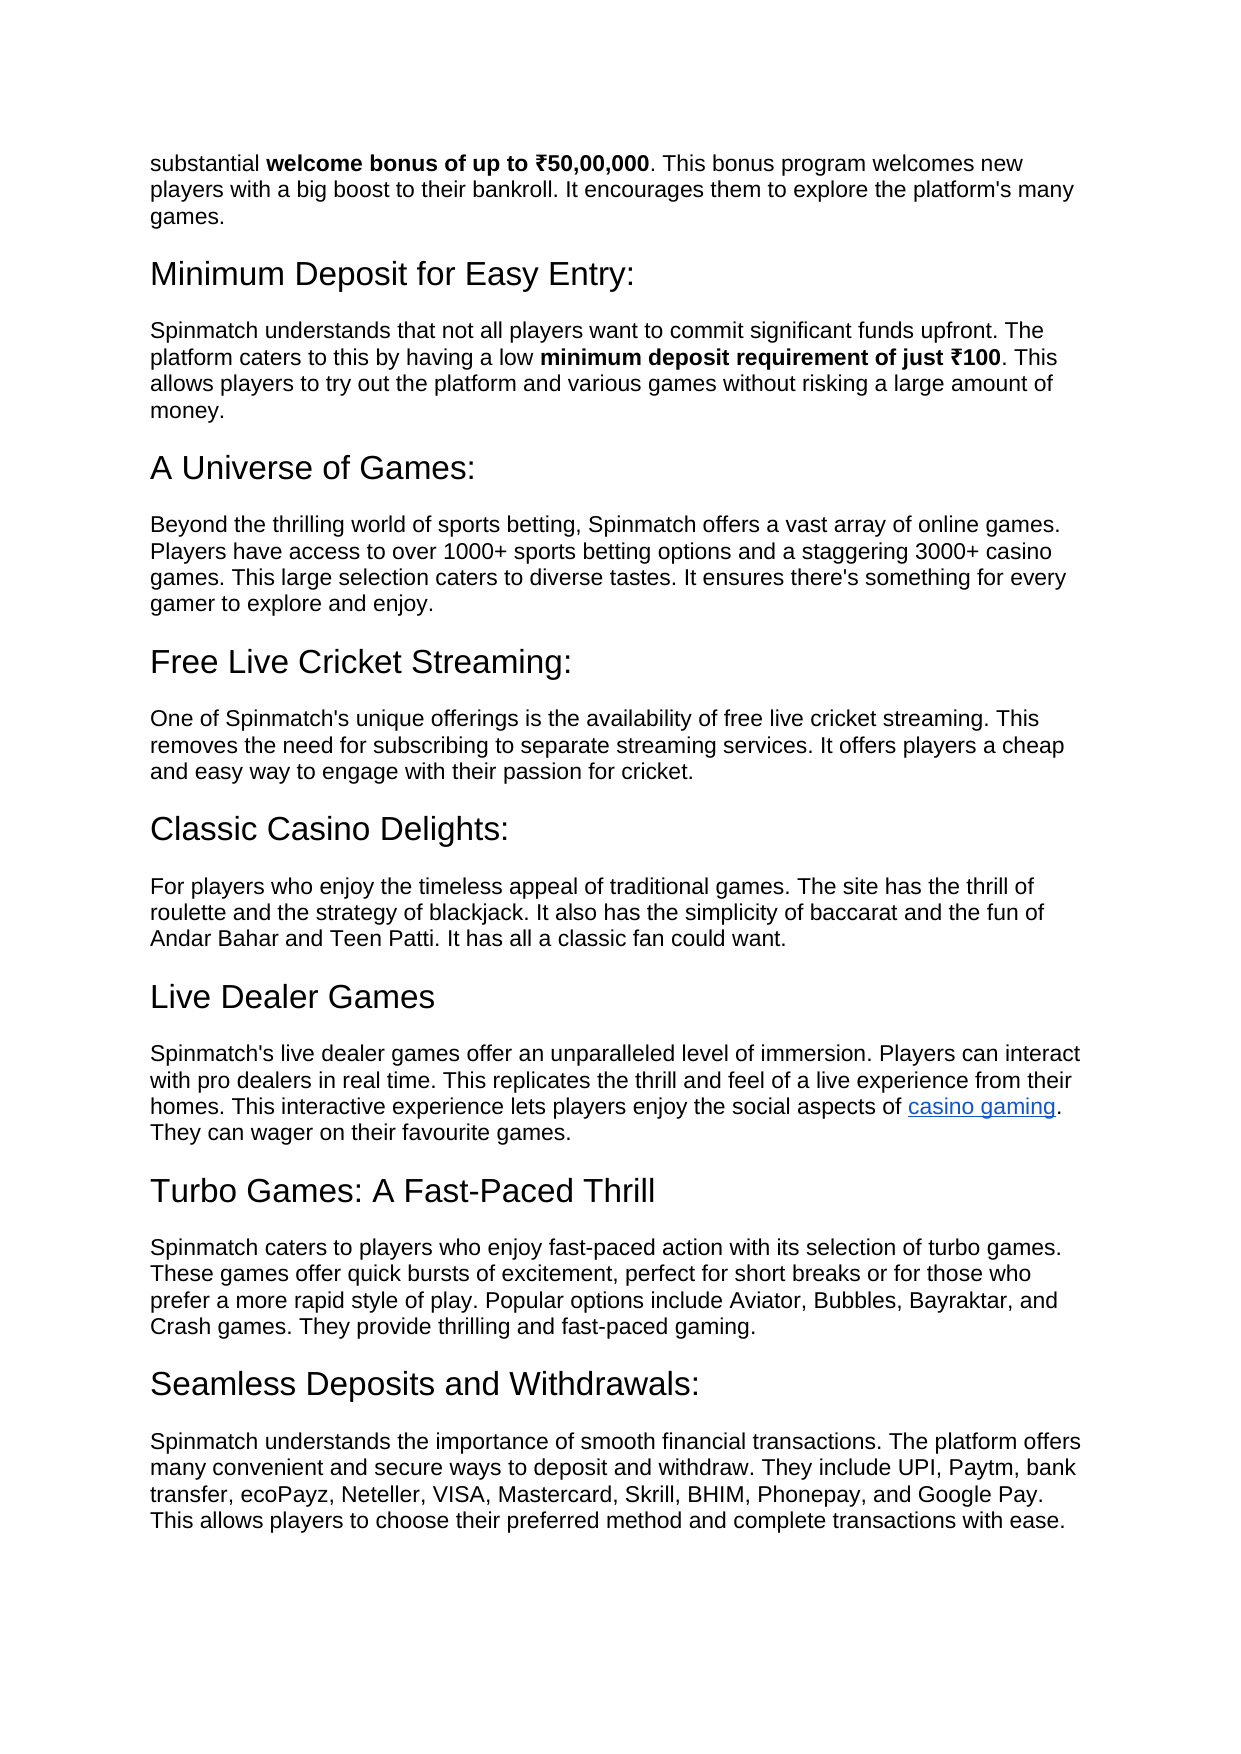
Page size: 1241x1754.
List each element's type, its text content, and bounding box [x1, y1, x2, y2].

text Spinmatch understands the importance of smooth financial transactions. The platform offers many convenient and secure ways to deposit and withdraw. They include UPI, Paytm, bank transfer, ecoPayz, Neteller, VISA, Mastercard, Skrill, BHIM, Phonepay, and Google Pay. This allows players to choose their preferred method and complete transactions with ease. [150, 1428, 1090, 1533]
subtitle Seamless Deposits and Withdrawals: [150, 1364, 1090, 1403]
text Spinmatch understands that not all players want to commit significant funds upfront. The platform caters to this by having a low minimum deposit requirement of just ₹100. This allows players to try out the platform and various games without risking a large amount of money. [150, 317, 1090, 423]
subtitle Minimum Deposit for Easy Entry: [150, 254, 1090, 292]
subtitle Free Live Cricket Streaming: [150, 642, 1090, 680]
text Spinmatch's live dealer games offer an unparalleled level of immersion. Players can interact with pro dealers in real time. This replicates the thrill and feel of a live experience from their homes. This interactive experience lets players enjoy the social aspects of casino gaming. They can wager on their favourite games. [150, 1040, 1090, 1146]
subtitle Live Dealer Games [150, 977, 1090, 1015]
text Spinmatch caters to players who enjoy fast-paced action with its selection of turbo games. These games offer quick bursts of excitement, perfect for short breaks or for those who prefer a more rapid style of play. Popular options include Aviator, Bubbles, Bayraktar, and Crash games. They provide thrilling and fast-paced gaming. [150, 1234, 1090, 1339]
subtitle A Universe of Games: [150, 448, 1090, 486]
subtitle Classic Casino Delights: [150, 809, 1090, 848]
text For players who enjoy the timeless appeal of traditional games. The site has the thrill of roulette and the strategy of blackjack. It also has the simplicity of baccarat and the fun of Andar Bahar and Teen Patti. It has all a classic fan could want. [150, 873, 1090, 952]
subtitle Turbo Games: A Fast-Paced Thrill [150, 1171, 1090, 1209]
text One of Spinmatch's unique offerings is the availability of free live cricket streaming. This removes the need for subscribing to separate streaming services. It offers players a cheap and easy way to engage with their passion for cricket. [150, 705, 1090, 784]
text Beyond the thrilling world of sports betting, Spinmatch offers a vast array of online games. Players have access to over 1000+ sports betting options and a staggering 3000+ casino games. This large selection caters to diverse tastes. It ensures there's something for every gamer to explore and enjoy. [150, 511, 1090, 617]
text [150, 150, 1090, 229]
